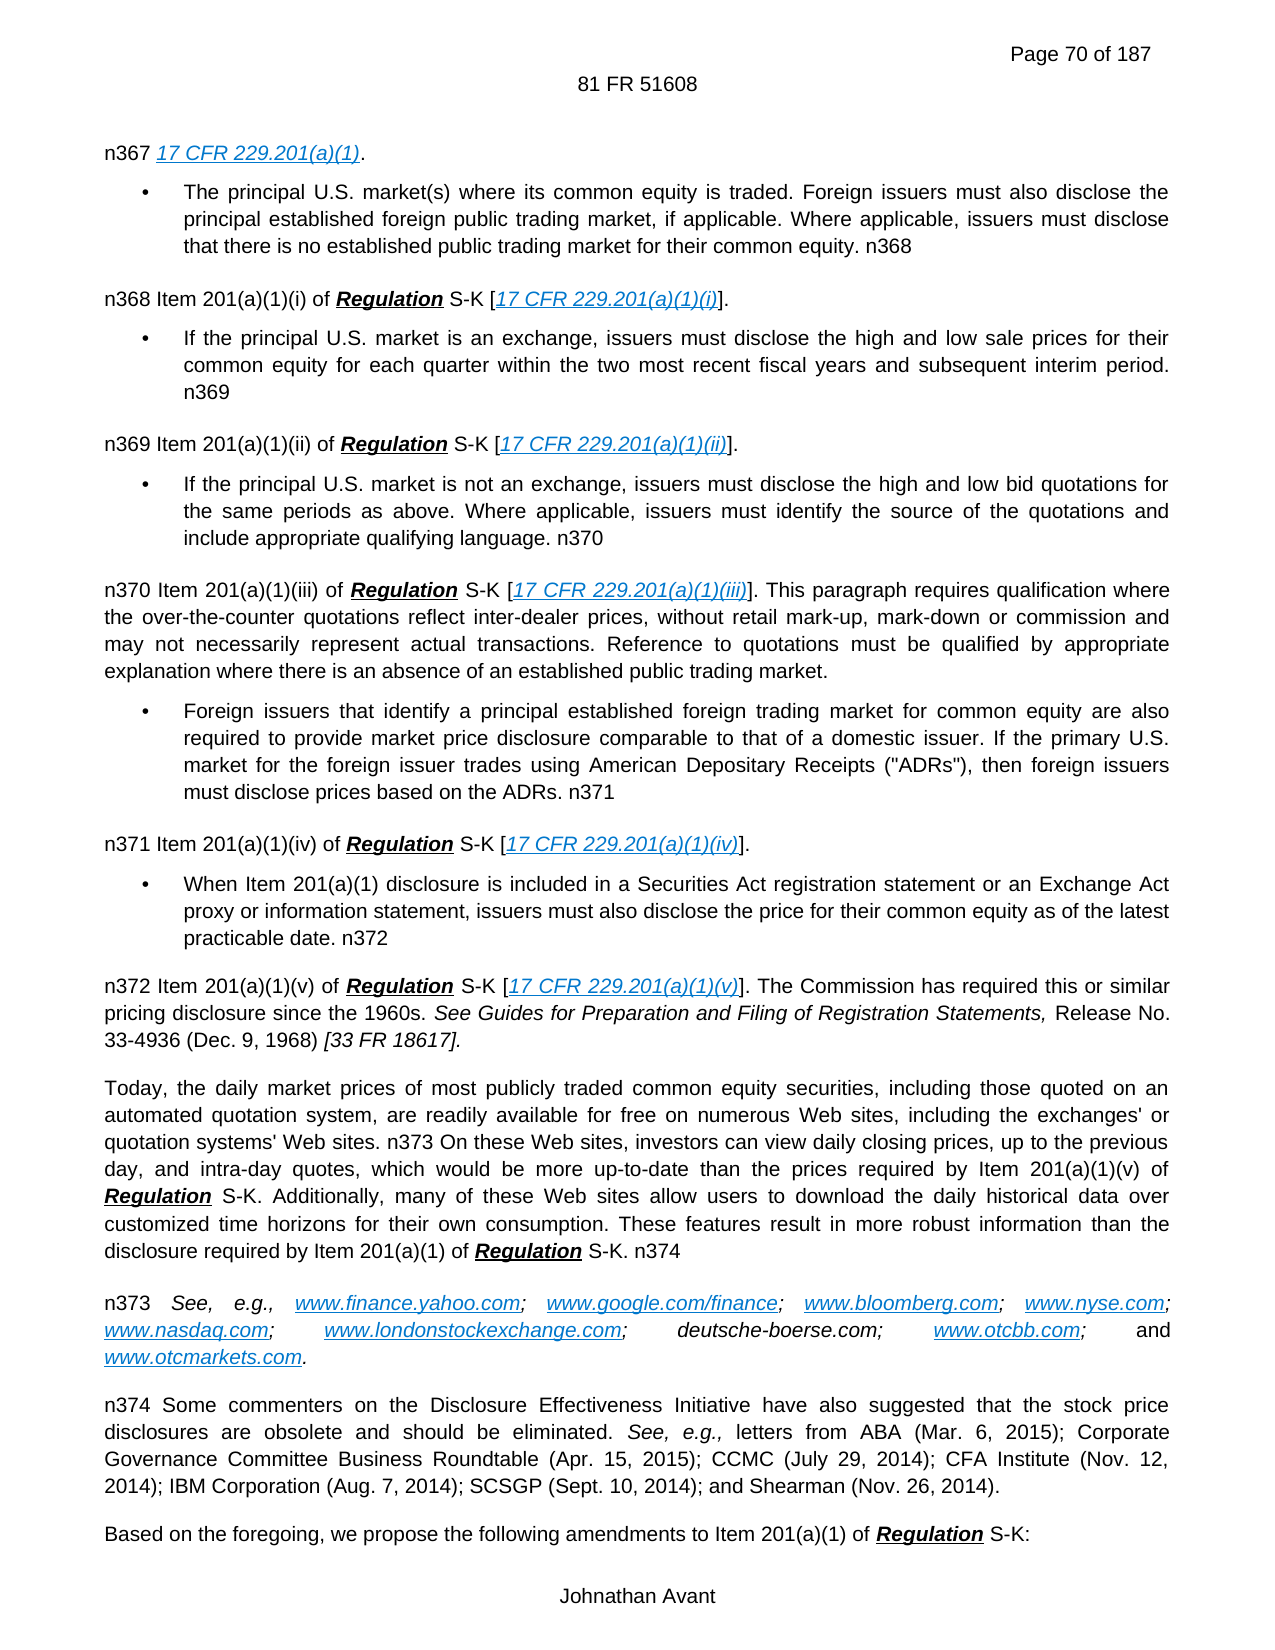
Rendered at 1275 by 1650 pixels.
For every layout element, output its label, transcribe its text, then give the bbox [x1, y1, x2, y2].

text n372 Item 201(a)(1)(v) of Regulation S-K [17 CFR 229.201(a)(1)(v)]. The Commission has required this or similar pricing disclosure since the 1960s. See Guides for Preparation and Filing of Registration Statements, Release No. 33-4936 (Dec. 9, 1968) [33 FR 18617]. [104, 971, 1171, 1052]
text Today, the daily market prices of most publicly traded common equity securities, including those quoted on an automated quotation system, are readily available for free on numerous Web sites, including the exchanges' or quotation systems' Web sites. n373 On these Web sites, investors can view daily closing prices, up to the previous day, and intra-day quotes, which would be more up-to-date than the prices required by Item 201(a)(1)(v) of Regulation S-K. Additionally, many of these Web sites allow users to download the daily historical data over customized time horizons for their own consumption. These features result in more robust information than the disclosure required by Item 201(a)(1) of Regulation S-K. n374 [104, 1073, 1171, 1262]
list When Item 201(a)(1) disclosure is included in a Securities Act registration statement or an Exchange Act proxy or information statement, issuers must also disclose the price for their common equity as of the latest practicable date. n372 [142, 869, 1171, 950]
text n368 Item 201(a)(1)(i) of Regulation S-K [17 CFR 229.201(a)(1)(i)]. [104, 283, 1171, 310]
text n369 Item 201(a)(1)(ii) of Regulation S-K [17 CFR 229.201(a)(1)(ii)]. [104, 429, 1171, 456]
list Foreign issuers that identify a principal established foreign trading market for common equity are also required to provide market price disclosure comparable to that of a domestic issuer. If the primary U.S. market for the foreign issuer trades using American Depositary Receipts ("ADRs"), then foreign issuers must disclose prices based on the ADRs. n371 [142, 696, 1171, 804]
text n374 Some commenters on the Disclosure Effectiveness Initiative have also suggested that the stock price disclosures are obsolete and should be eliminated. See, e.g., letters from ABA (Mar. 6, 2015); Corporate Governance Committee Business Roundtable (Apr. 15, 2015); CCMC (July 29, 2014); CFA Institute (Nov. 12, 2014); IBM Corporation (Aug. 7, 2014); SCSGP (Sept. 10, 2014); and Shearman (Nov. 26, 2014). [104, 1389, 1171, 1498]
list If the principal U.S. market is not an exchange, issuers must disclose the high and low bid quotations for the same periods as above. Where applicable, issuers must identify the source of the quotations and include appropriate qualifying language. n370 [142, 469, 1171, 550]
text n371 Item 201(a)(1)(iv) of Regulation S-K [17 CFR 229.201(a)(1)(iv)]. [104, 829, 1171, 856]
text n373 See, e.g., www.finance.yahoo.com; www.google.com/finance; www.bloomberg.com; www.nyse.com; www.nasdaq.com; www.londonstockexchange.com; deutsche-boerse.com; www.otcbb.com; and www.otcmarkets.com. [104, 1287, 1171, 1369]
list If the principal U.S. market is an exchange, issuers must disclose the high and low sale prices for their common equity for each quarter within the two most recent fiscal years and subsequent interim period. n369 [142, 323, 1171, 404]
text n367 17 CFR 229.201(a)(1). [104, 137, 1171, 164]
text n370 Item 201(a)(1)(iii) of Regulation S-K [17 CFR 229.201(a)(1)(iii)]. This paragraph requires qualification where the over-the-counter quotations reflect inter-dealer prices, without retail mark-up, mark-down or commission and may not necessarily represent actual transactions. Reference to quotations must be qualified by appropriate explanation where there is an absence of an established public trading market. [104, 575, 1171, 683]
text Based on the foregoing, we propose the following amendments to Item 201(a)(1) of Regulation S-K: [104, 1519, 1171, 1546]
list The principal U.S. market(s) where its common equity is traded. Foreign issuers must also disclose the principal established foreign public trading market, if applicable. Where applicable, issuers must disclose that there is no established public trading market for their common equity. n368 [142, 177, 1171, 258]
